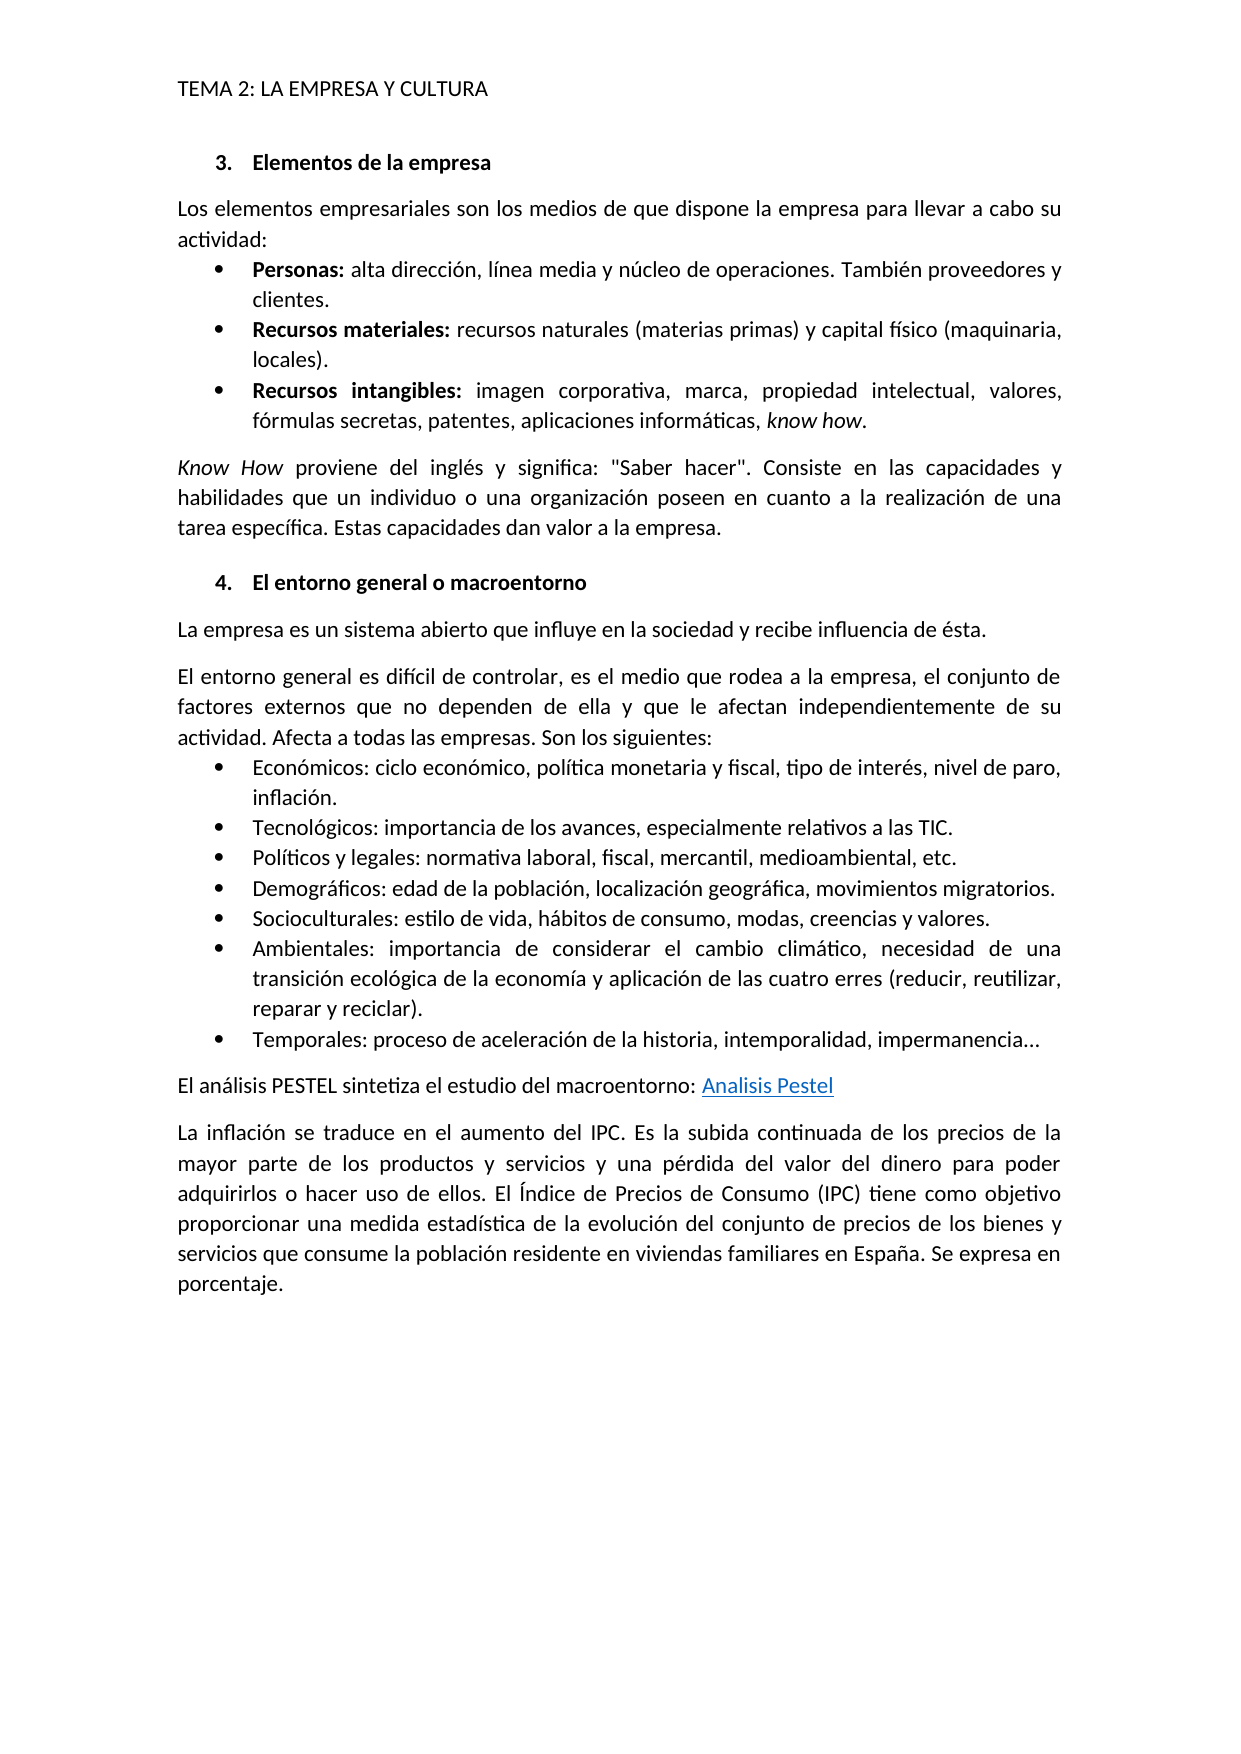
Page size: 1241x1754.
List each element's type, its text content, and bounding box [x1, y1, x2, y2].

text El entorno general es difícil de controlar, es el medio que rodea a la empresa, el conjunto de factores externos que no dependen de ella y que le afectan independientemente de su actividad. Afecta a todas las empresas. Son los siguientes: [177, 662, 1063, 751]
list Temporales: proceso de aceleración de la historia, intemporalidad, impermanencia... [215, 1025, 1063, 1053]
list Recursos materiales: recursos naturales (materias primas) y capital físico (maquinaria, locales). [215, 315, 1063, 373]
text Los elementos empresariales son los medios de que dispone la empresa para llevar a cabo su actividad: [177, 194, 1063, 253]
list Ambientales: importancia de considerar el cambio climático, necesidad de una transición ecológica de la economía y aplicación de las cuatro erres (reducir, reutilizar, reparar y reciclar). [215, 934, 1063, 1022]
list Demográficos: edad de la población, localización geográfica, movimientos migratorios. [215, 874, 1063, 902]
list El entorno general o macroentorno [215, 568, 1063, 596]
list Elementos de la empresa [215, 148, 1063, 176]
list Recursos intangibles: imagen corporativa, marca, propiedad intelectual, valores, fórmulas secretas, patentes, aplicaciones informáticas, know how. [215, 376, 1063, 434]
text Know How proviene del inglés y significa: "Saber hacer". Consiste en las capacidades y habilidades que un individuo o una organización poseen en cuanto a la realización de una tarea específica. Estas capacidades dan valor a la empresa. [177, 453, 1063, 541]
list Tecnológicos: importancia de los avances, especialmente relativos a las TIC. [215, 813, 1063, 841]
text El análisis PESTEL sintetiza el estudio del macroentorno: Analisis Pestel [177, 1072, 1063, 1099]
list Políticos y legales: normativa laboral, fiscal, mercantil, medioambiental, etc. [215, 843, 1063, 871]
text La empresa es un sistema abierto que influye en la sociedad y recibe influencia de ésta. [177, 615, 1063, 643]
list Personas: alta dirección, línea media y núcleo de operaciones. También proveedores y clientes. [215, 255, 1063, 313]
list Económicos: ciclo económico, política monetaria y fiscal, tipo de interés, nivel de paro, inflación. [215, 753, 1063, 811]
list Socioculturales: estilo de vida, hábitos de consumo, modas, creencias y valores. [215, 904, 1063, 932]
text La inflación se traduce en el aumento del IPC. Es la subida continuada de los precios de la mayor parte de los productos y servicios y una pérdida del valor del dinero para poder adquirirlos o hacer uso de ellos. El Índice de Precios de Consumo (IPC) tiene como objetivo proporcionar una medida estadística de la evolución del conjunto de precios de los bienes y servicios que consume la población residente en viviendas familiares en España. Se expresa en porcentaje. [177, 1118, 1063, 1297]
